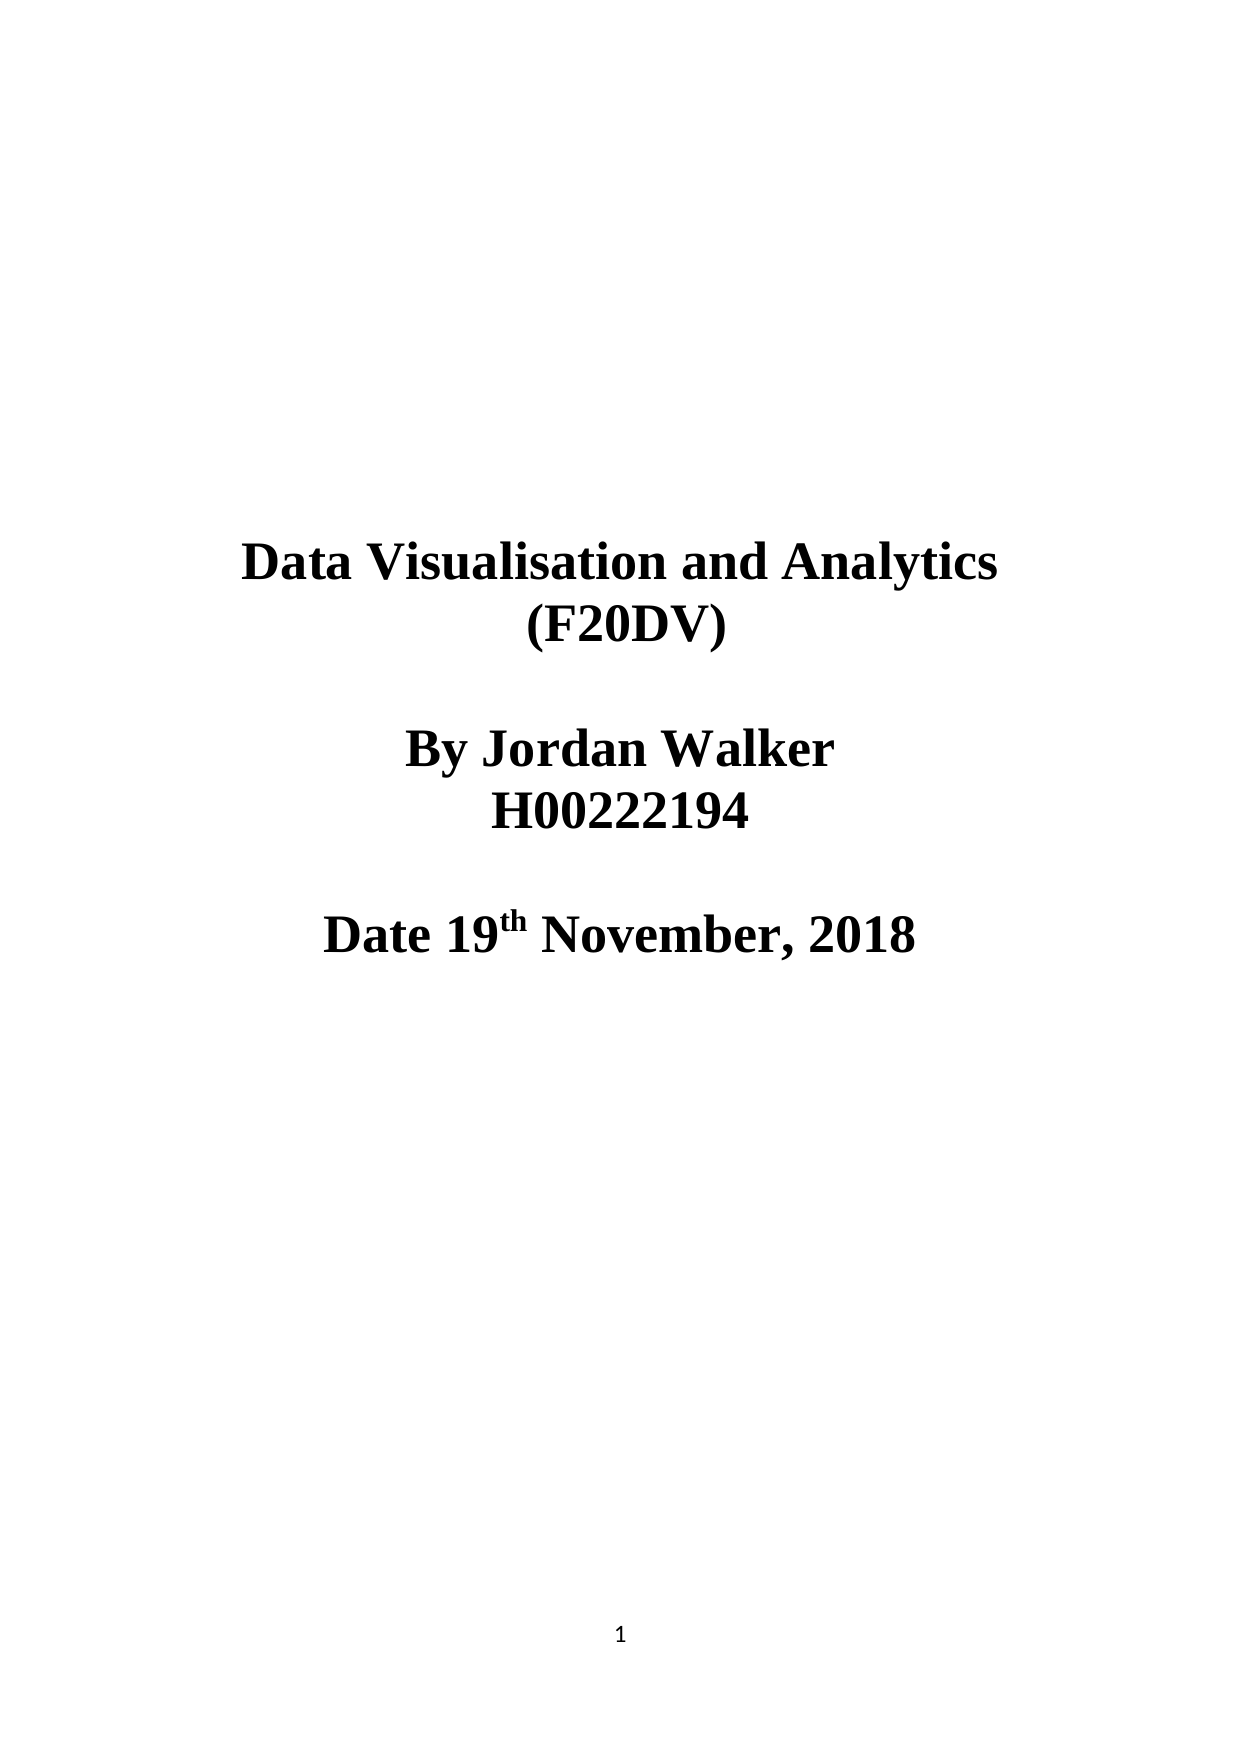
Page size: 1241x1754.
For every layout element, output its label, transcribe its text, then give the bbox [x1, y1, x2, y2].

text H00222194 [150, 778, 1090, 840]
text By Jordan Walker [150, 715, 1090, 778]
text (F20DV) [150, 591, 1090, 653]
text Data Visualisation and Analytics [150, 528, 1090, 591]
text Date 19th November, 2018 [150, 902, 1090, 964]
